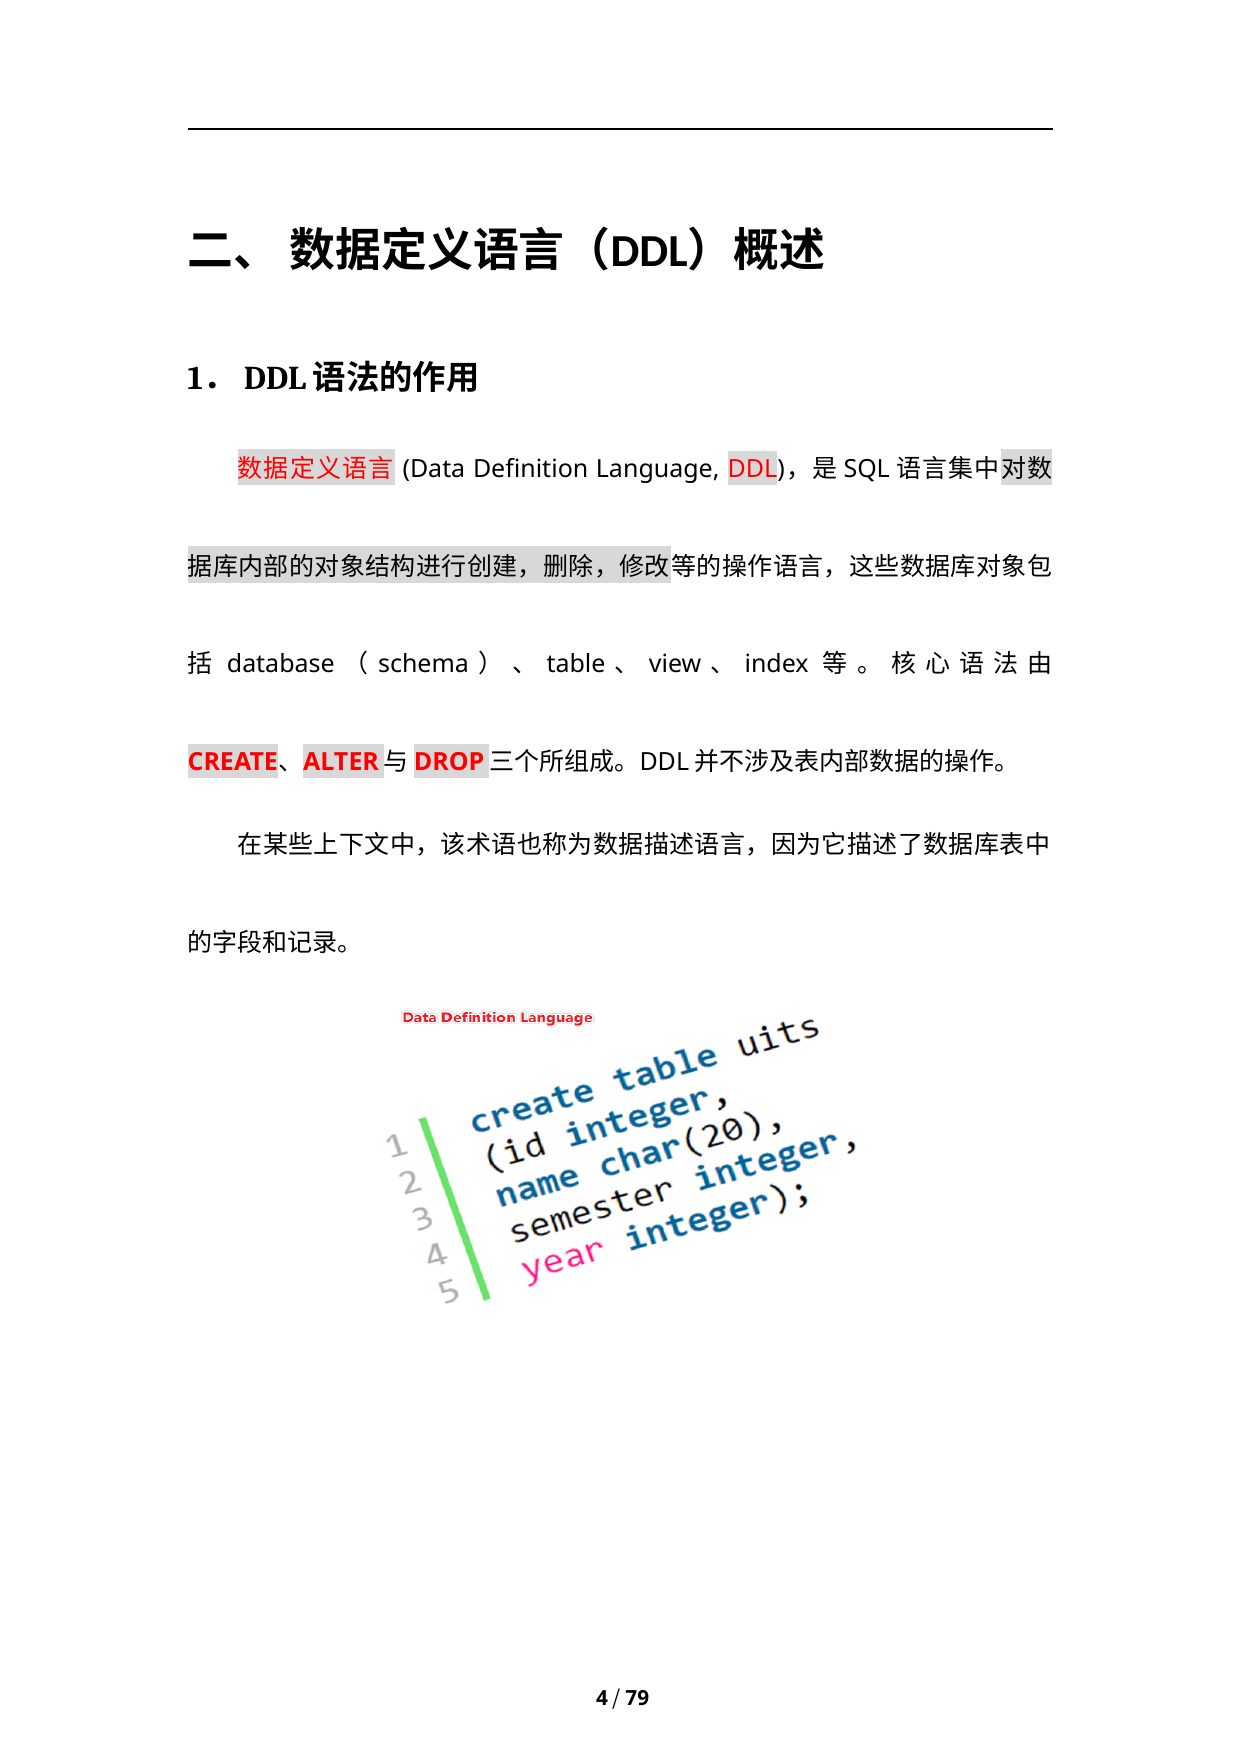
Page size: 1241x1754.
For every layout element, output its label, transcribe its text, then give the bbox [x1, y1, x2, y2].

text 数据定义语言 (Data Definition Language, DDL)，是SQL语言集中对数据库内部的对象结构进行创建，删除，修改等的操作语言，这些数据库对象包括database（schema）、table、view、index等。核心语法由CREATE、ALTER与DROP三个所组成。DDL并不涉及表内部数据的操作。 [187, 434, 1053, 792]
text 在某些上下文中，该术语也称为数据描述语言，因为它描述了数据库表中的字段和记录。 [187, 810, 1053, 973]
picture [337, 990, 947, 1339]
subtitle DDL语法的作用 [187, 342, 1053, 407]
subtitle 数据定义语言（DDL）概述 [187, 197, 1053, 295]
